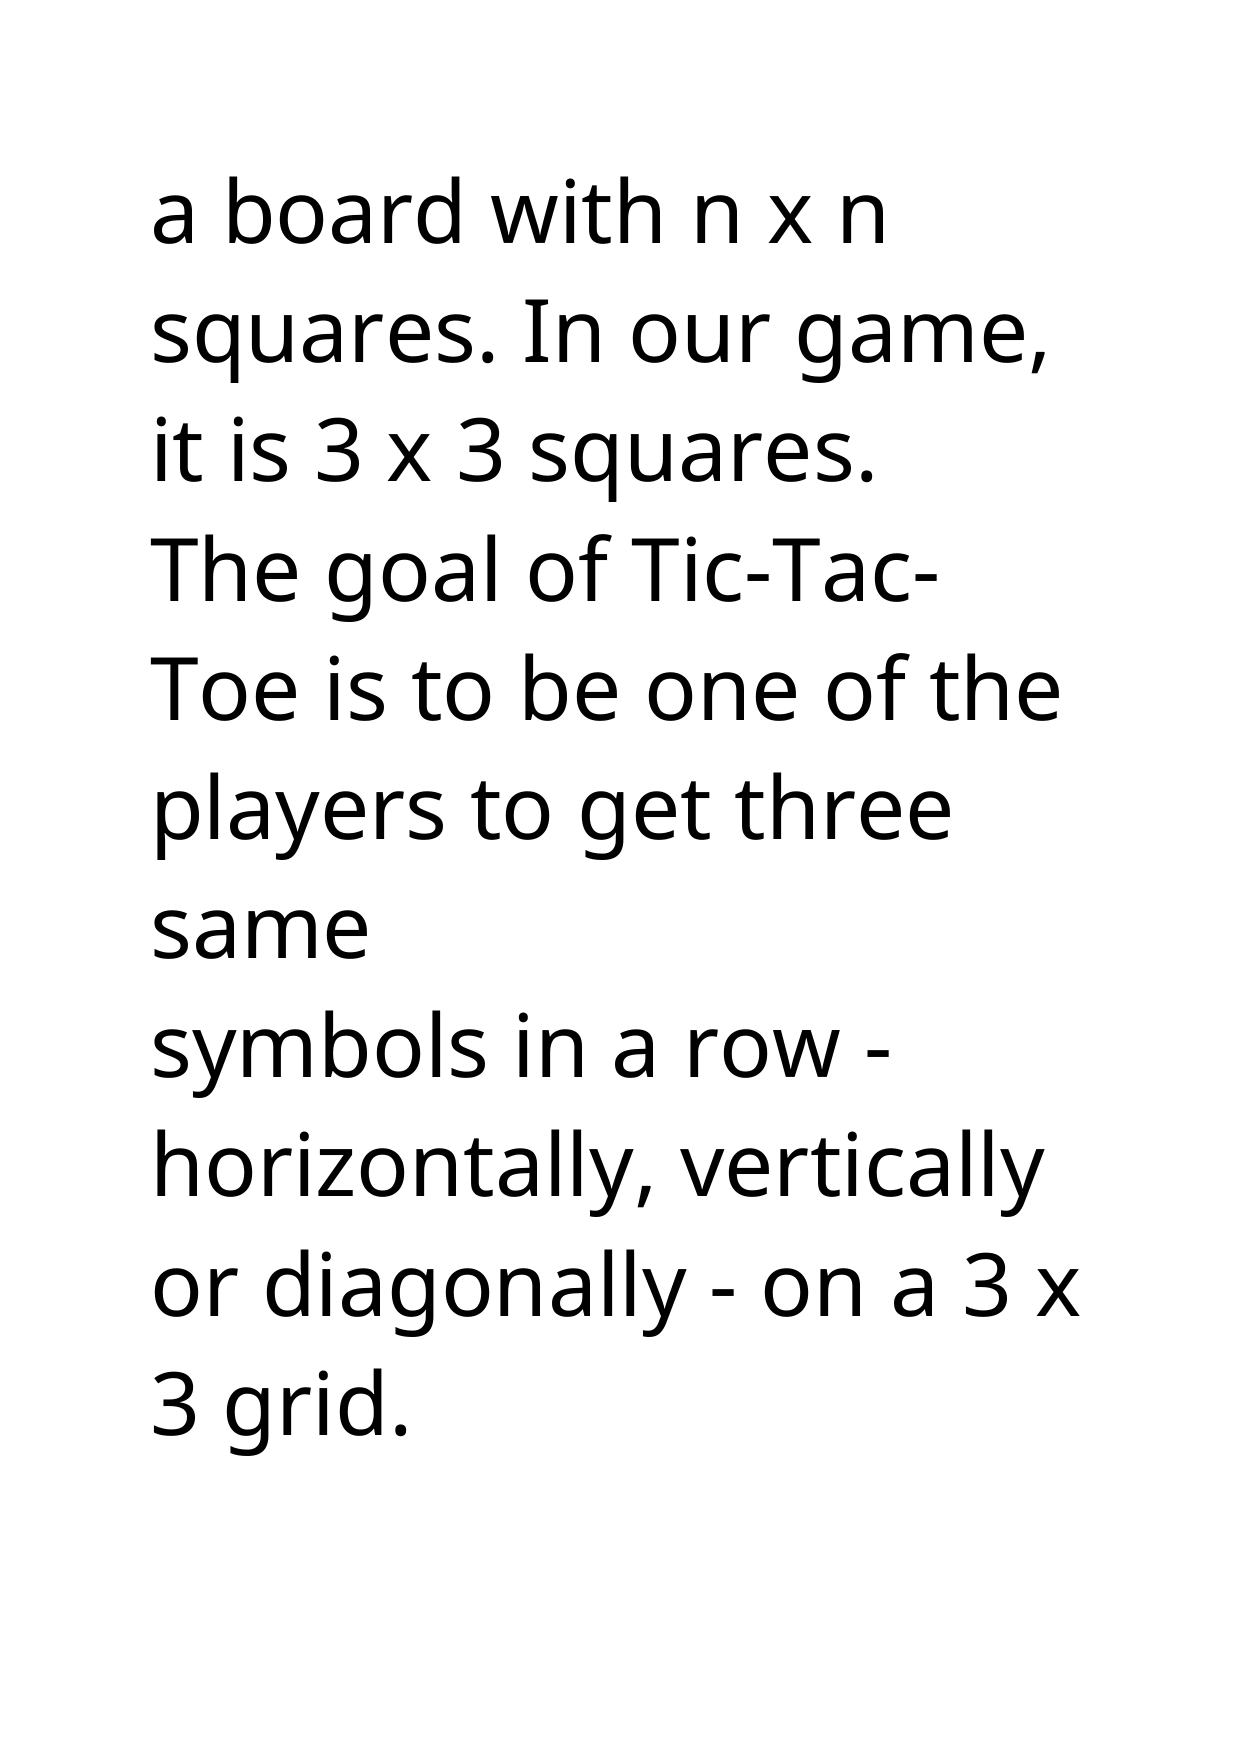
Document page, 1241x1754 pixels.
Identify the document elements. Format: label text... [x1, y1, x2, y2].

text symbols in a row - horizontally, vertically or diagonally - on a 3 x 3 grid. [150, 984, 1090, 1461]
text The goal of Tic-Tac-Toe is to be one of the players to get three same [150, 507, 1090, 984]
text a board with n x n squares. In our game, it is 3 x 3 squares. [150, 150, 1090, 507]
